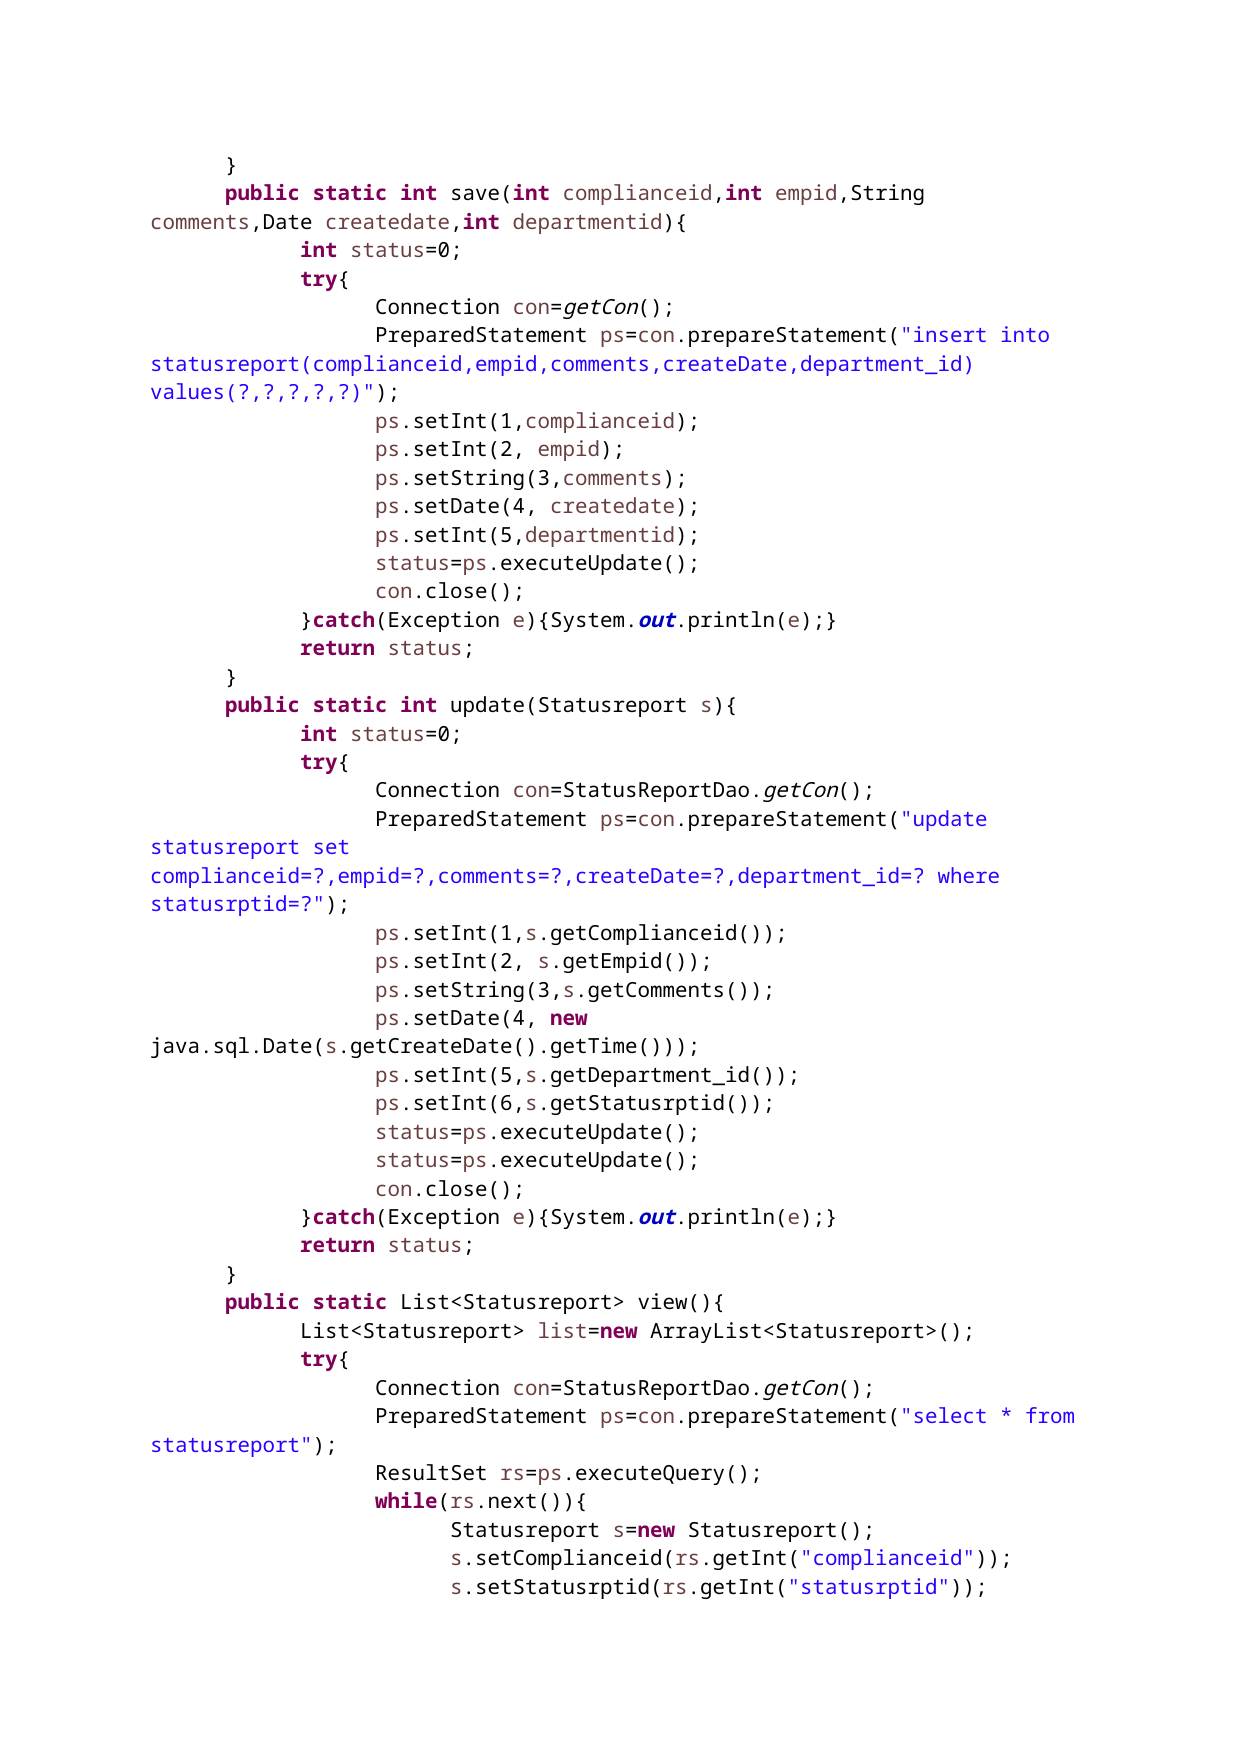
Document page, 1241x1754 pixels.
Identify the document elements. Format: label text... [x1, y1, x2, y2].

text } [150, 1259, 1090, 1287]
text ps.setString(3,comments); [150, 463, 1090, 491]
text public static List<Statusreport> view(){ [150, 1287, 1090, 1316]
text PreparedStatement ps=con.prepareStatement("insert into statusreport(complianceid,empid,comments,createDate,department_id) values(?,?,?,?,?)"); [150, 321, 1090, 406]
text ps.setInt(6,s.getStatusrptid()); [150, 1088, 1090, 1117]
text PreparedStatement ps=con.prepareStatement("update statusreport set complianceid=?,empid=?,comments=?,createDate=?,department_id=? where statusrptid=?"); [150, 804, 1090, 918]
text ps.setInt(5,s.getDepartment_id()); [150, 1060, 1090, 1088]
text Statusreport s=new Statusreport(); [150, 1515, 1090, 1543]
text } [150, 662, 1090, 690]
text ps.setInt(1,complianceid); [150, 406, 1090, 434]
text try{ [150, 264, 1090, 292]
text status=ps.executeUpdate(); [150, 548, 1090, 577]
text Connection con=StatusReportDao.getCon(); [150, 1373, 1090, 1401]
text }catch(Exception e){System.out.println(e);} [150, 1202, 1090, 1231]
text public static int update(Statusreport s){ [150, 690, 1090, 719]
text s.setComplianceid(rs.getInt("complianceid")); [150, 1543, 1090, 1572]
text ps.setInt(5,departmentid); [150, 520, 1090, 548]
text } [150, 150, 1090, 178]
text ResultSet rs=ps.executeQuery(); [150, 1458, 1090, 1487]
text public static int save(int complianceid,int empid,String comments,Date createdate,int departmentid){ [150, 178, 1090, 235]
text int status=0; [150, 719, 1090, 747]
text List<Statusreport> list=new ArrayList<Statusreport>(); [150, 1316, 1090, 1344]
text status=ps.executeUpdate(); [150, 1145, 1090, 1174]
text con.close(); [150, 1174, 1090, 1202]
text PreparedStatement ps=con.prepareStatement("select * from statusreport"); [150, 1401, 1090, 1458]
text ps.setInt(1,s.getComplianceid()); [150, 918, 1090, 946]
text while(rs.next()){ [150, 1487, 1090, 1515]
text ps.setString(3,s.getComments()); [150, 975, 1090, 1003]
text return status; [150, 1231, 1090, 1259]
text ps.setInt(2, empid); [150, 434, 1090, 463]
text return status; [150, 633, 1090, 662]
text status=ps.executeUpdate(); [150, 1117, 1090, 1145]
text con.close(); [150, 577, 1090, 605]
text ps.setInt(2, s.getEmpid()); [150, 946, 1090, 975]
text }catch(Exception e){System.out.println(e);} [150, 605, 1090, 633]
text ps.setDate(4, createdate); [150, 491, 1090, 520]
text Connection con=StatusReportDao.getCon(); [150, 776, 1090, 804]
text Connection con=getCon(); [150, 292, 1090, 321]
text try{ [150, 1344, 1090, 1373]
text ps.setDate(4, new java.sql.Date(s.getCreateDate().getTime())); [150, 1003, 1090, 1060]
text int status=0; [150, 235, 1090, 264]
text try{ [150, 747, 1090, 776]
text s.setStatusrptid(rs.getInt("statusrptid")); [150, 1572, 1090, 1600]
